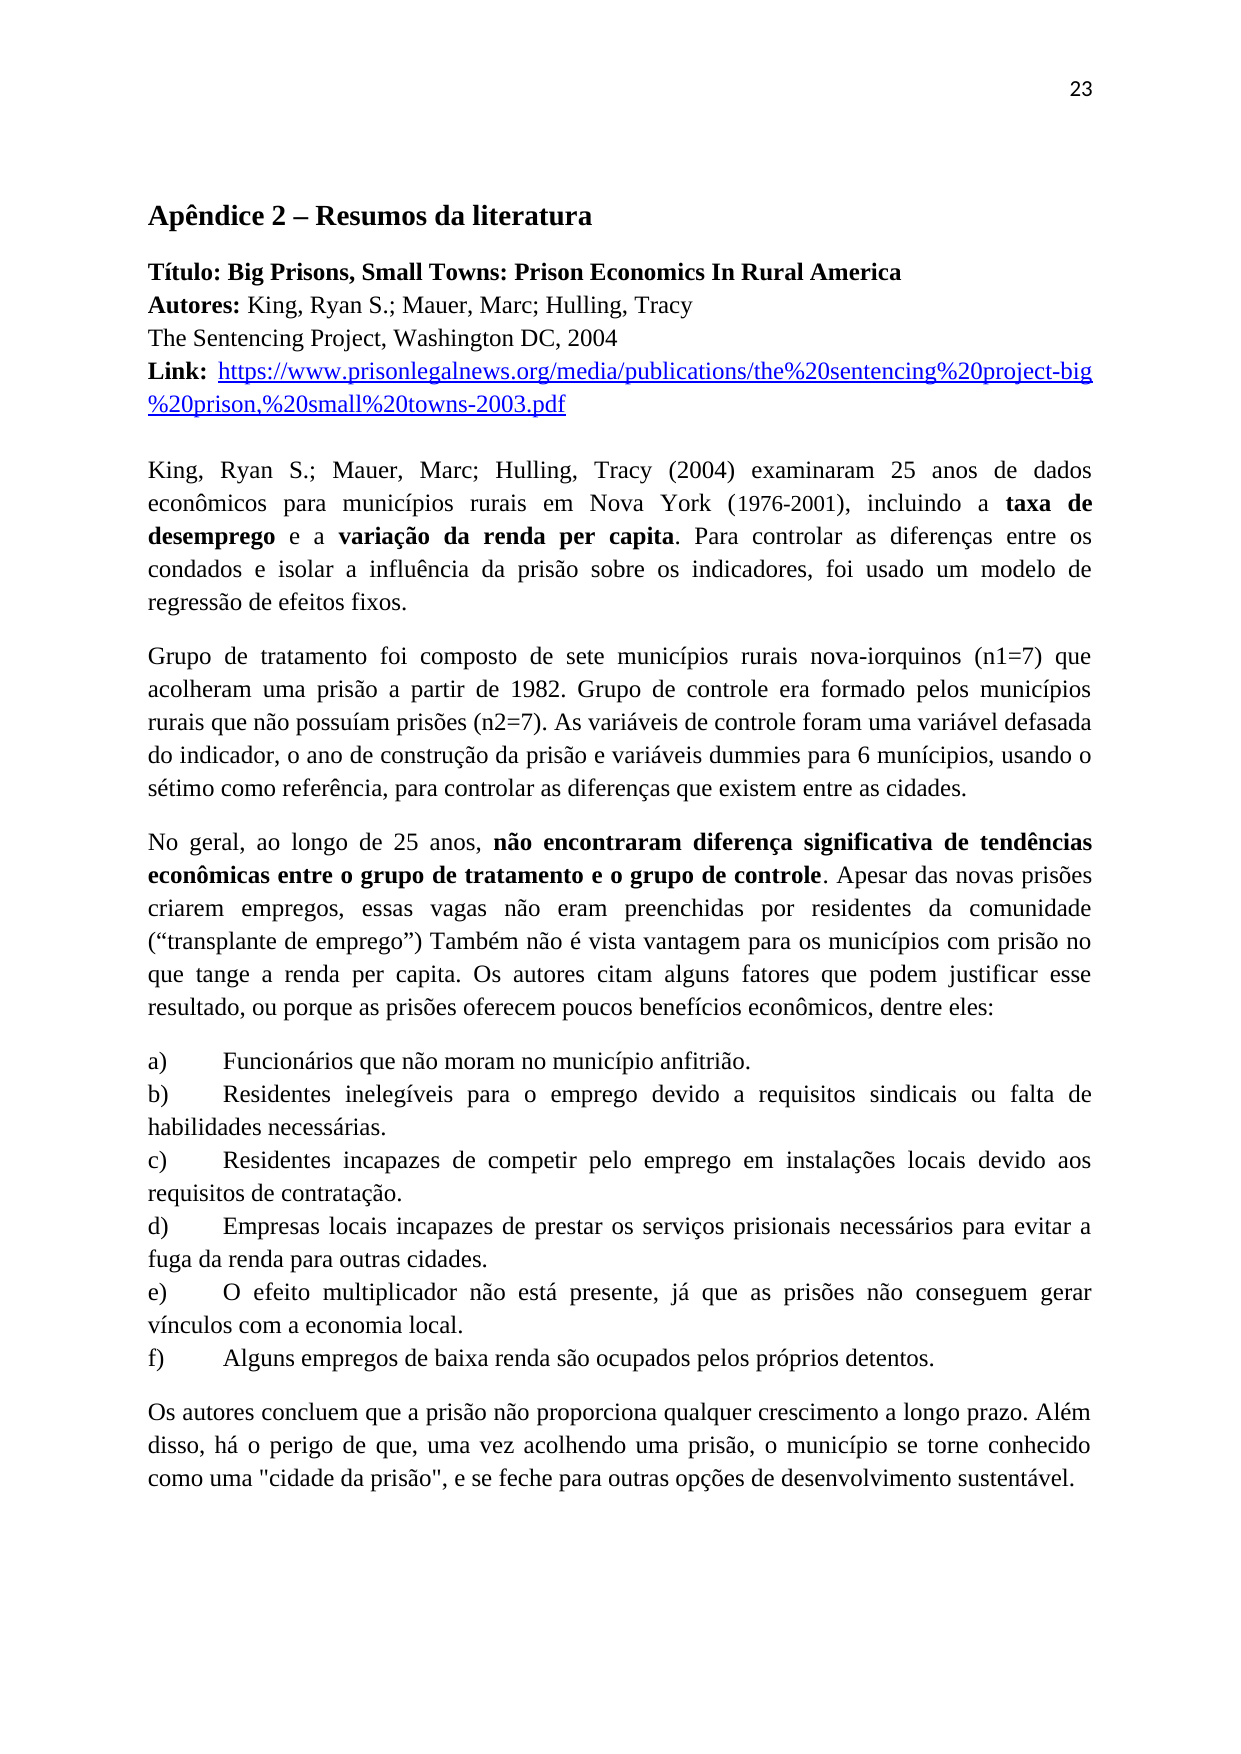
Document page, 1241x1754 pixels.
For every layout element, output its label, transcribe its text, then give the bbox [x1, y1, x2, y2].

list Residentes incapazes de competir pelo emprego em instalações locais devido aos requisitos de contratação. [148, 1145, 1092, 1207]
subtitle Título: Big Prisons, Small Towns: Prison Economics In Rural America [148, 257, 1092, 286]
text Grupo de tratamento foi composto de sete municípios rurais nova-iorquinos (n1=7) que acolheram uma prisão a partir de 1982. Grupo de controle era formado pelos municípios rurais que não possuíam prisões (n2=7). As variáveis de controle foram uma variável defasada do indicador, o ano de construção da prisão e variáveis dummies para 6 munícipios, usando o sétimo como referência, para controlar as diferenças que existem entre as cidades. [148, 641, 1092, 802]
text The Sentencing Project, Washington DC, 2004 [148, 323, 1092, 352]
list Empresas locais incapazes de prestar os serviços prisionais necessários para evitar a fuga da renda para outras cidades. [148, 1211, 1092, 1273]
subtitle Apêndice 2 – Resumos da literatura [148, 198, 1092, 231]
list Alguns empregos de baixa renda são ocupados pelos próprios detentos. [148, 1343, 1092, 1372]
list Residentes inelegíveis para o emprego devido a requisitos sindicais ou falta de habilidades necessárias. [148, 1079, 1092, 1141]
text Os autores concluem que a prisão não proporciona qualquer crescimento a longo prazo. Além disso, há o perigo de que, uma vez acolhendo uma prisão, o município se torne conhecido como uma "cidade da prisão", e se feche para outras opções de desenvolvimento sustentável. [148, 1397, 1092, 1492]
list O efeito multiplicador não está presente, já que as prisões não conseguem gerar vínculos com a economia local. [148, 1277, 1092, 1339]
list Funcionários que não moram no município anfitrião. [148, 1046, 1092, 1075]
text King, Ryan S.; Mauer, Marc; Hulling, Tracy (2004) examinaram 25 anos de dados econômicos para municípios rurais em Nova York (1976-2001), incluindo a taxa de desemprego e a variação da renda per capita. Para controlar as diferenças entre os condados e isolar a influência da prisão sobre os indicadores, foi usado um modelo de regressão de efeitos fixos. [148, 455, 1092, 616]
text Link: https://www.prisonlegalnews.org/media/publications/the%20sentencing%20project-big%20prison,%20small%20towns-2003.pdf [148, 356, 1092, 418]
text Autores: King, Ryan S.; Mauer, Marc; Hulling, Tracy [148, 290, 1092, 319]
text No geral, ao longo de 25 anos, não encontraram diferença significativa de tendências econômicas entre o grupo de tratamento e o grupo de controle. Apesar das novas prisões criarem empregos, essas vagas não eram preenchidas por residentes da comunidade (“transplante de emprego”) Também não é vista vantagem para os municípios com prisão no que tange a renda per capita. Os autores citam alguns fatores que podem justificar esse resultado, ou porque as prisões oferecem poucos benefícios econômicos, dentre eles: [148, 827, 1092, 1021]
